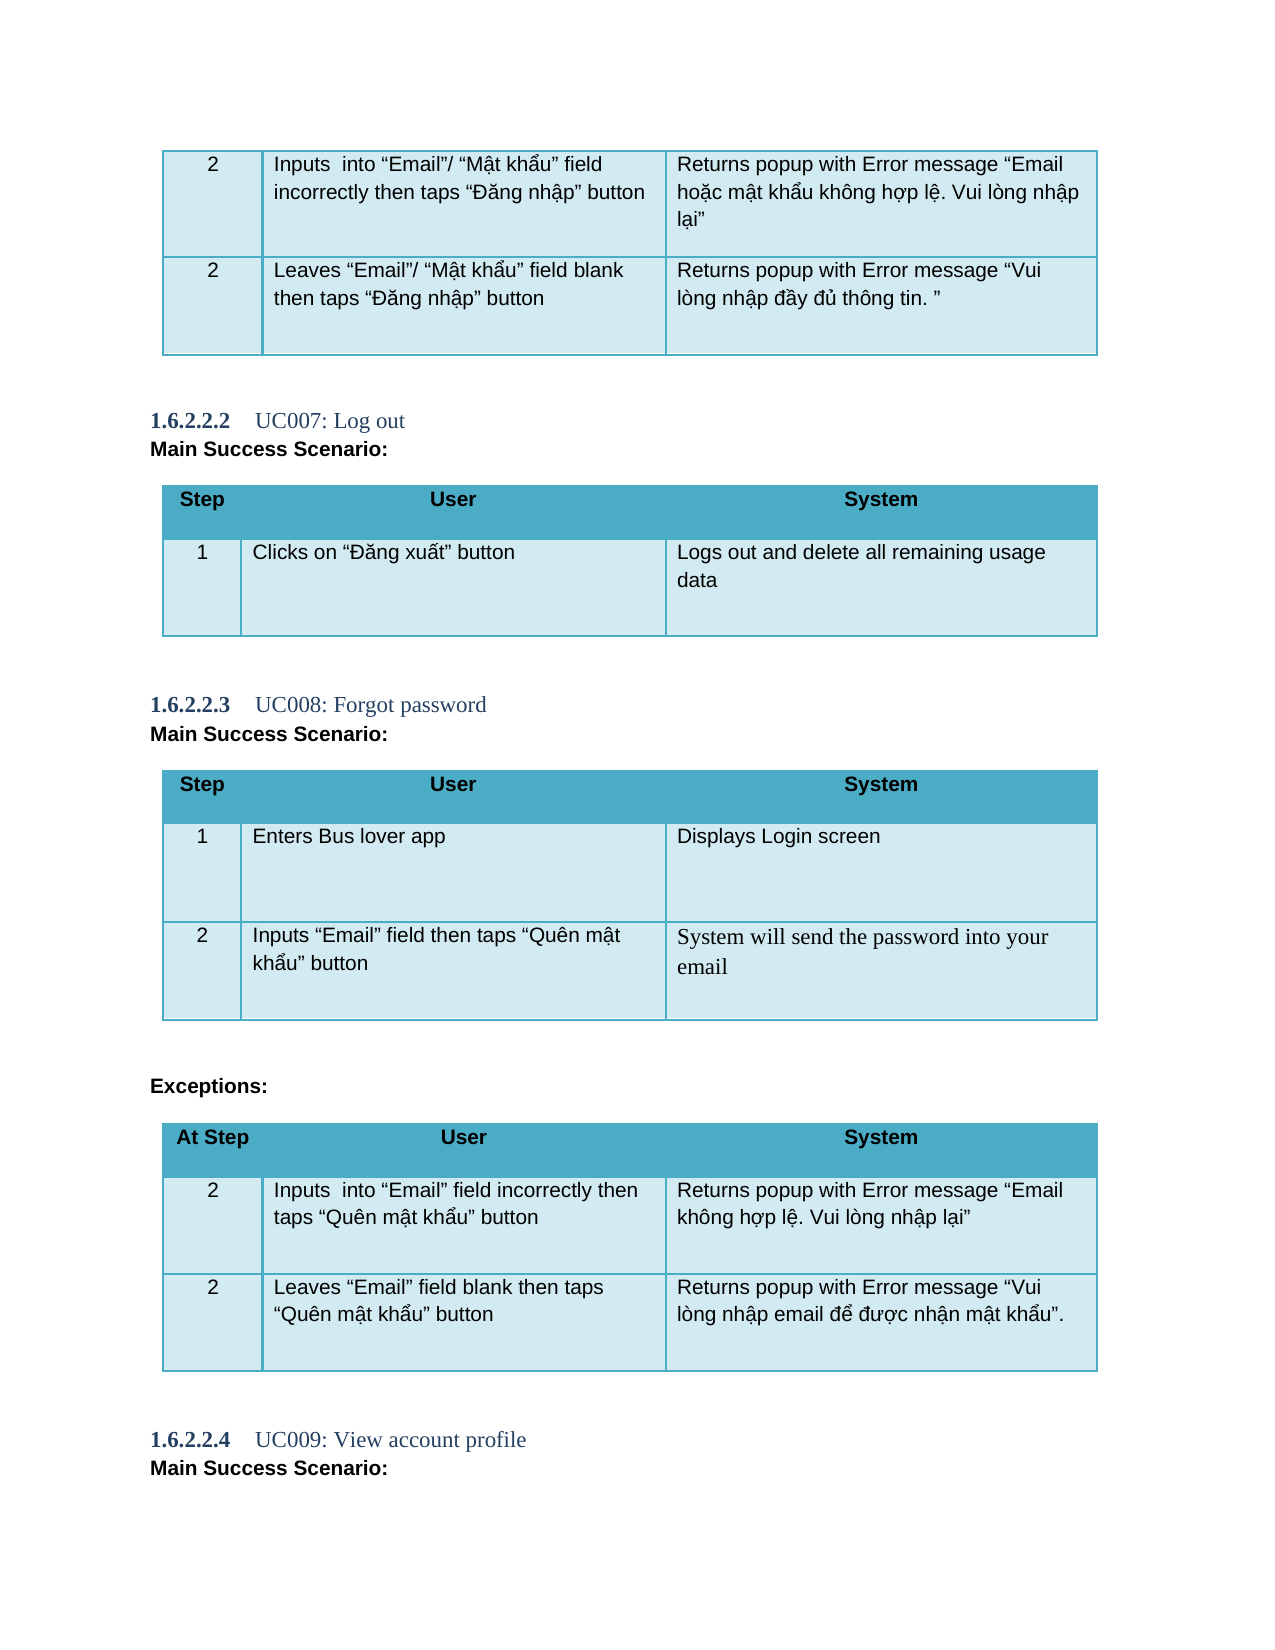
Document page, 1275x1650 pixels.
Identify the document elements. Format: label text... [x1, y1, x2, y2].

subtitle UC007: Log out [150, 407, 1125, 433]
table_header At Step [164, 1125, 261, 1175]
table_cell 2 [164, 152, 261, 256]
table_cell 2 [164, 923, 240, 1018]
table_cell Returns popup with Error message “Vui lòng nhập đầy đủ thông tin. ” [667, 258, 1096, 353]
table_cell Inputs into “Email”/ “Mật khẩu” field incorrectly then taps “Đăng nhập” button [264, 152, 665, 256]
table_cell 1 [164, 824, 240, 921]
text Exceptions: [150, 1074, 1125, 1098]
table_header User [242, 487, 665, 538]
text Main Success Scenario: [150, 721, 1125, 745]
table_header Step [164, 772, 240, 822]
table_cell 2 [164, 258, 261, 353]
table_cell 2 [164, 1275, 261, 1370]
table_cell Inputs “Email” field then taps “Quên mật khẩu” button [242, 923, 665, 1018]
table_header System [667, 487, 1096, 538]
table_cell Returns popup with Error message “Email hoặc mật khẩu không hợp lệ. Vui lòng nhập lại” [667, 152, 1096, 256]
table_cell Inputs into “Email” field incorrectly then taps “Quên mật khẩu” button [264, 1178, 665, 1273]
table_cell 2 [164, 1178, 261, 1273]
table_cell System will send the password into your email [667, 923, 1096, 1018]
table_cell 1 [164, 540, 240, 635]
table_header User [242, 772, 665, 822]
subtitle UC009: View account profile [150, 1426, 1125, 1452]
table_cell Clicks on “Đăng xuất” button [242, 540, 665, 635]
table_cell Returns popup with Error message “Vui lòng nhập email để được nhận mật khẩu”. [667, 1275, 1096, 1370]
table_cell Enters Bus lover app [242, 824, 665, 921]
text Main Success Scenario: [150, 437, 1125, 461]
table_header Step [164, 487, 240, 538]
table_cell Displays Login screen [667, 824, 1096, 921]
table_header System [667, 772, 1096, 822]
subtitle UC008: Forgot password [150, 691, 1125, 717]
text Main Success Scenario: [150, 1456, 1125, 1480]
table_header User [264, 1125, 665, 1175]
table_header System [667, 1125, 1096, 1175]
table_cell Returns popup with Error message “Email không hợp lệ. Vui lòng nhập lại” [667, 1178, 1096, 1273]
table_cell Logs out and delete all remaining usage data [667, 540, 1096, 635]
table_cell Leaves “Email”/ “Mật khẩu” field blank then taps “Đăng nhập” button [264, 258, 665, 353]
table_cell Leaves “Email” field blank then taps “Quên mật khẩu” button [264, 1275, 665, 1370]
